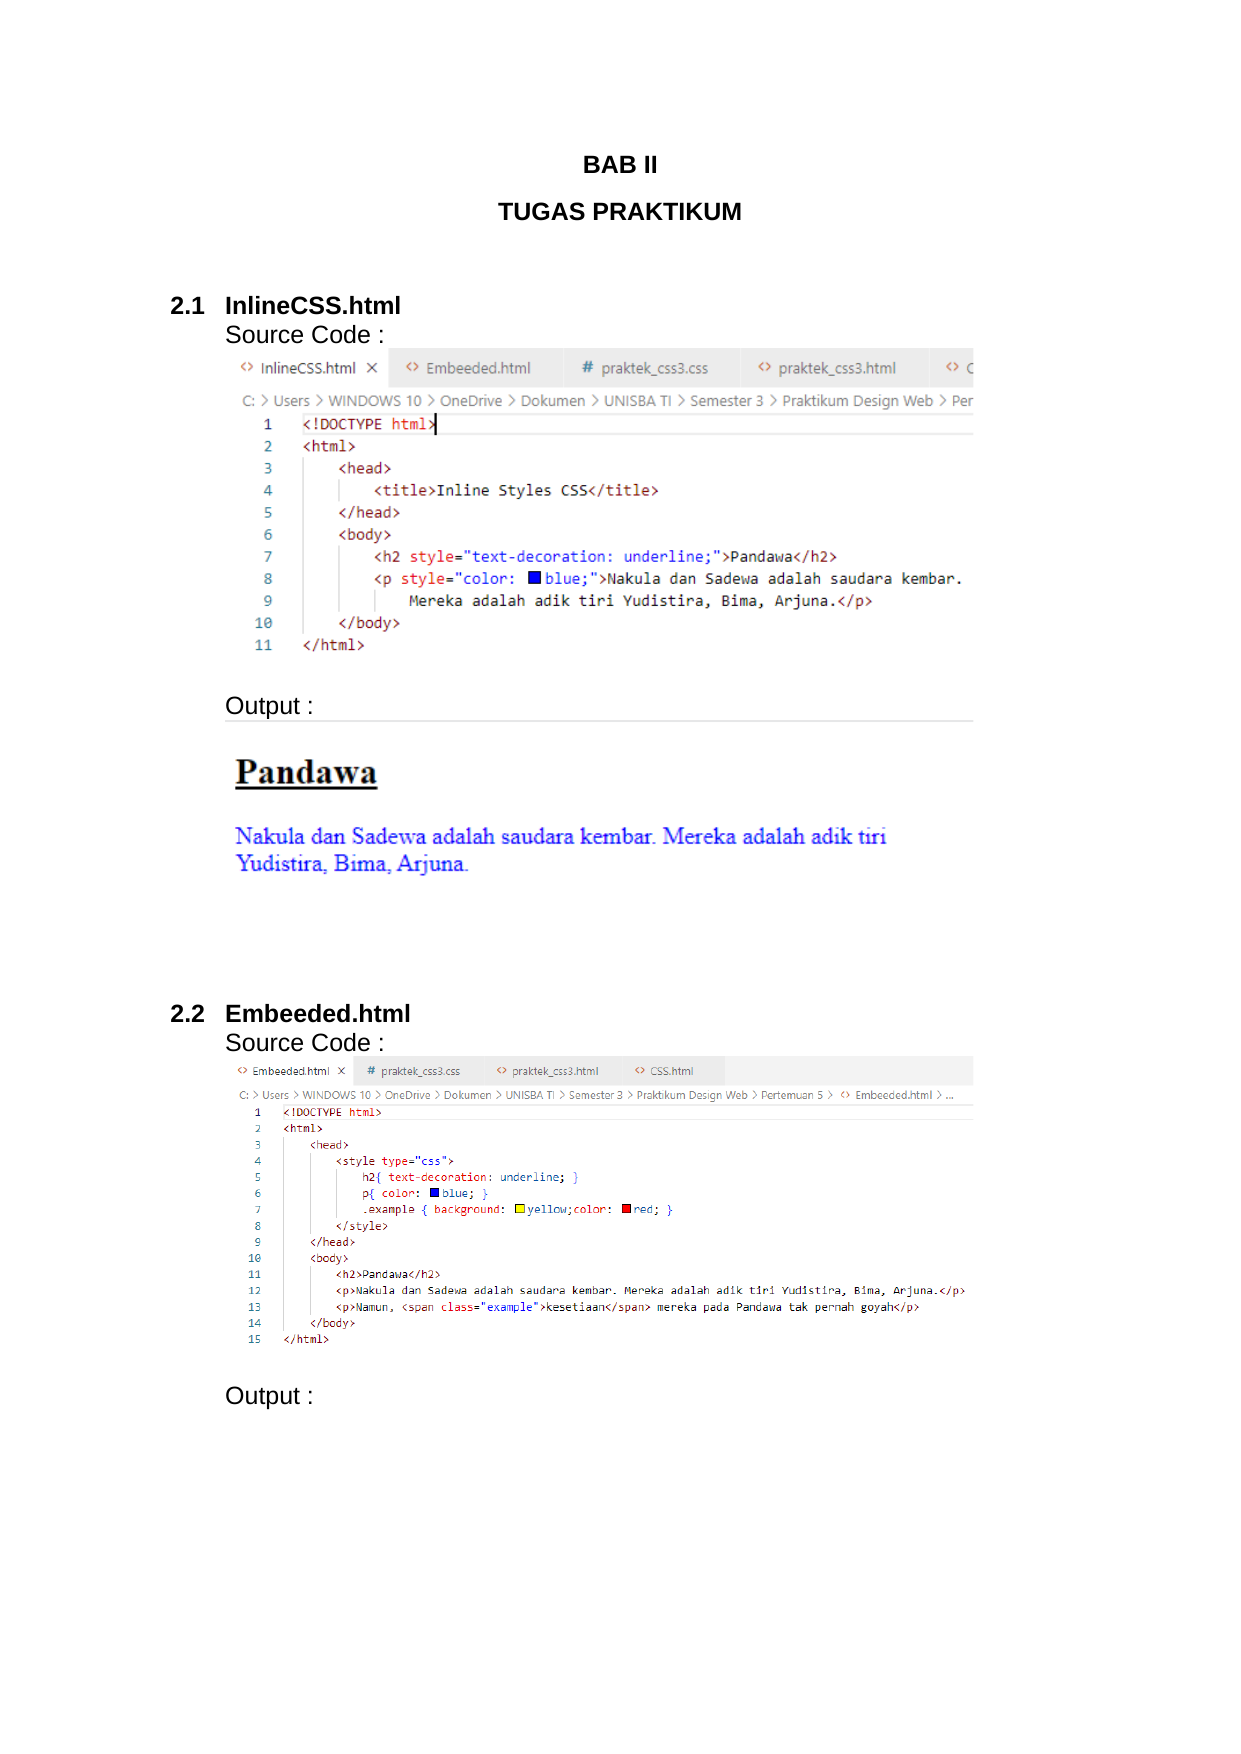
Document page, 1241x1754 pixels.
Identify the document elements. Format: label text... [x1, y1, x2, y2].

list InlineCSS.html [187, 291, 1090, 320]
list Source Code : [225, 1028, 1090, 1057]
list Output : [225, 691, 1090, 720]
picture [225, 719, 974, 942]
text BAB II [150, 150, 1090, 179]
list Source Code : [225, 320, 1090, 349]
picture [225, 1056, 974, 1352]
list Output : [225, 1381, 1090, 1409]
text TUGAS PRAKTIKUM [150, 197, 1090, 226]
picture [225, 348, 974, 663]
list Embeeded.html [187, 999, 1090, 1028]
